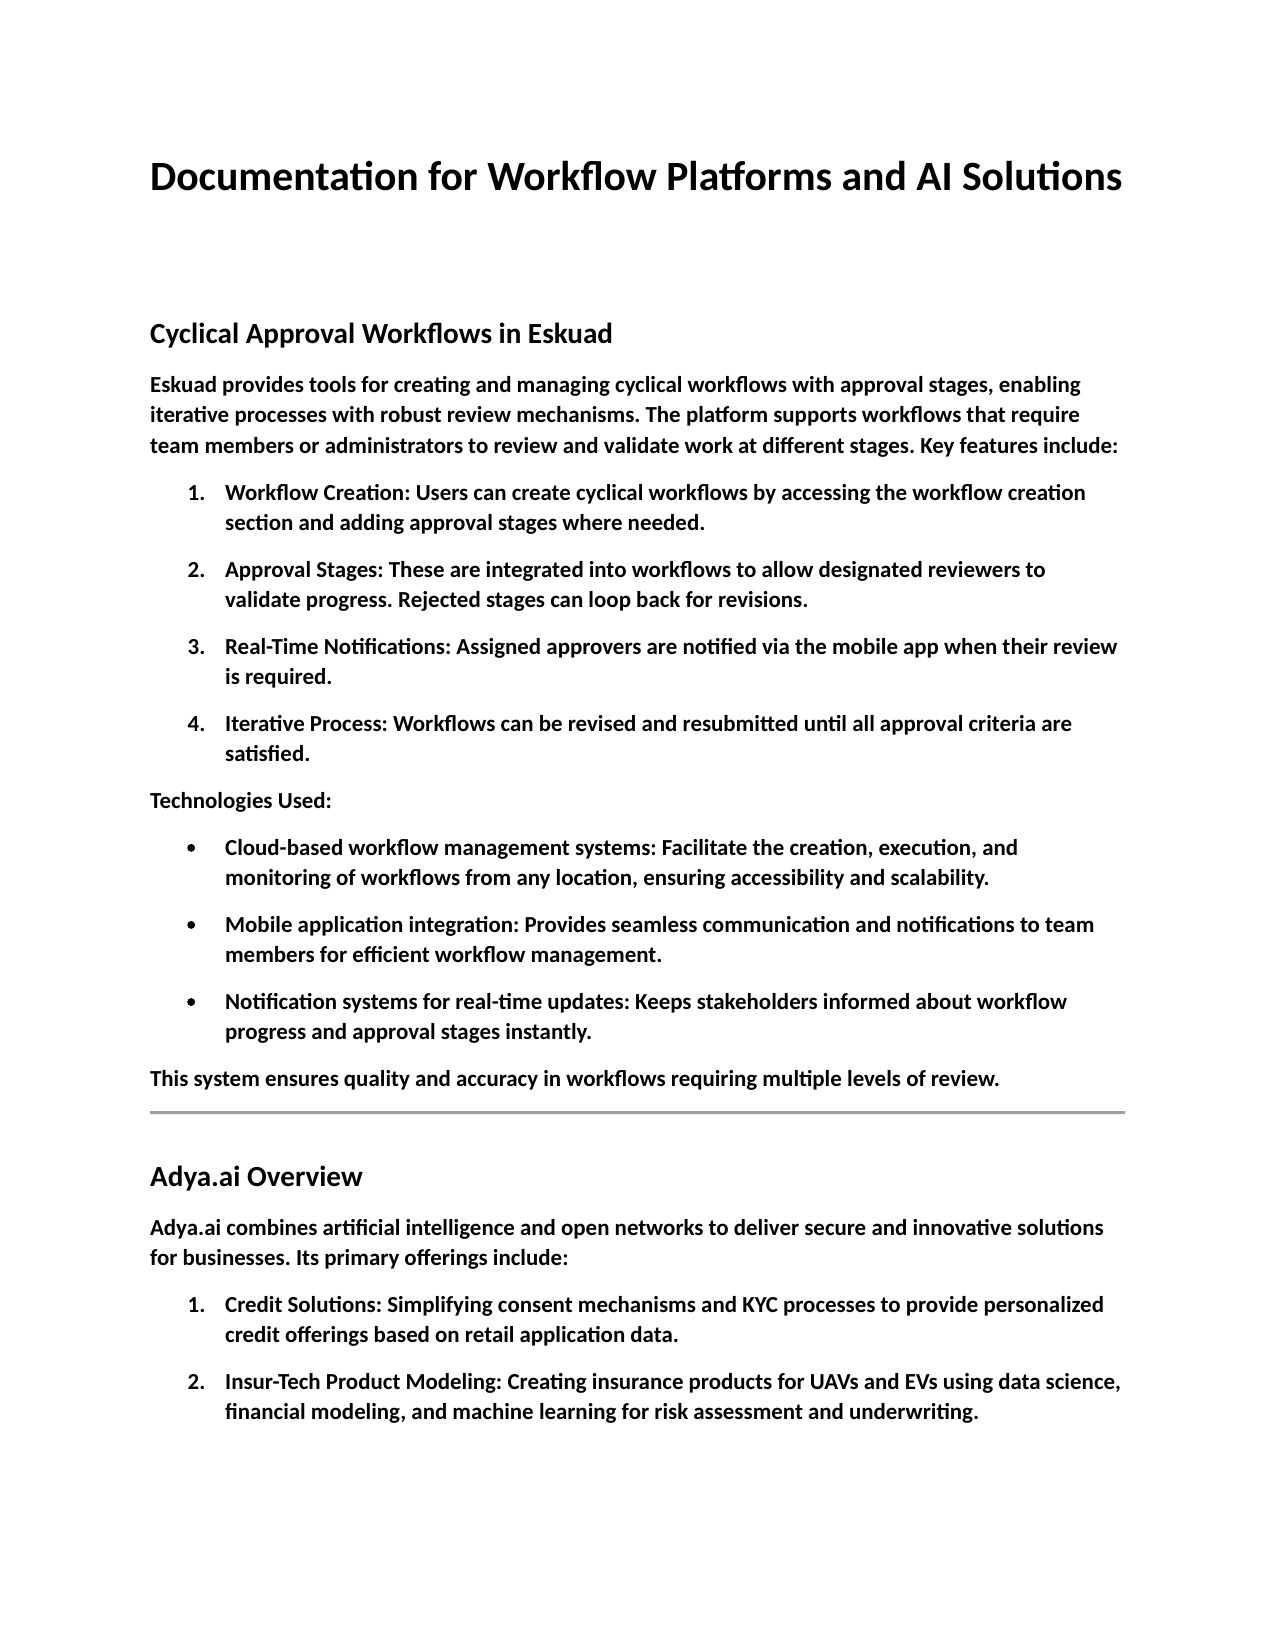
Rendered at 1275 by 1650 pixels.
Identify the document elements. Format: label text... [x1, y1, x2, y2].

list Workflow Creation: Users can create cyclical workflows by accessing the workflow creation section and adding approval stages where needed. [187, 478, 1125, 536]
list Iterative Process: Workflows can be revised and resubmitted until all approval criteria are satisfied. [187, 709, 1125, 767]
text Eskuad provides tools for creating and managing cyclical workflows with approval stages, enabling iterative processes with robust review mechanisms. The platform supports workflows that require team members or administrators to review and validate work at different stages. Key features include: [150, 370, 1125, 459]
text Adya.ai Overview [150, 1158, 1125, 1193]
list Real-Time Notifications: Assigned approvers are notified via the mobile app when their review is required. [187, 632, 1125, 690]
list Insur-Tech Product Modeling: Creating insurance products for UAVs and EVs using data science, financial modeling, and machine learning for risk assessment and underwriting. [187, 1367, 1125, 1425]
list Credit Solutions: Simplifying consent mechanisms and KYC processes to provide personalized credit offerings based on retail application data. [187, 1290, 1125, 1348]
text This system ensures quality and accuracy in workflows requiring multiple levels of review. [150, 1064, 1125, 1092]
text Cyclical Approval Workflows in Eskuad [150, 315, 1125, 351]
text Documentation for Workflow Platforms and AI Solutions [150, 150, 1125, 201]
list Approval Stages: These are integrated into workflows to allow designated reviewers to validate progress. Rejected stages can loop back for revisions. [187, 555, 1125, 613]
list Notification systems for real-time updates: Keeps stakeholders informed about workflow progress and approval stages instantly. [187, 987, 1125, 1045]
list Mobile application integration: Provides seamless communication and notifications to team members for efficient workflow management. [187, 910, 1125, 968]
text Technologies Used: [150, 786, 1125, 814]
text Adya.ai combines artificial intelligence and open networks to deliver secure and innovative solutions for businesses. Its primary offerings include: [150, 1213, 1125, 1271]
list Cloud-based workflow management systems: Facilitate the creation, execution, and monitoring of workflows from any location, ensuring accessibility and scalability. [187, 833, 1125, 891]
